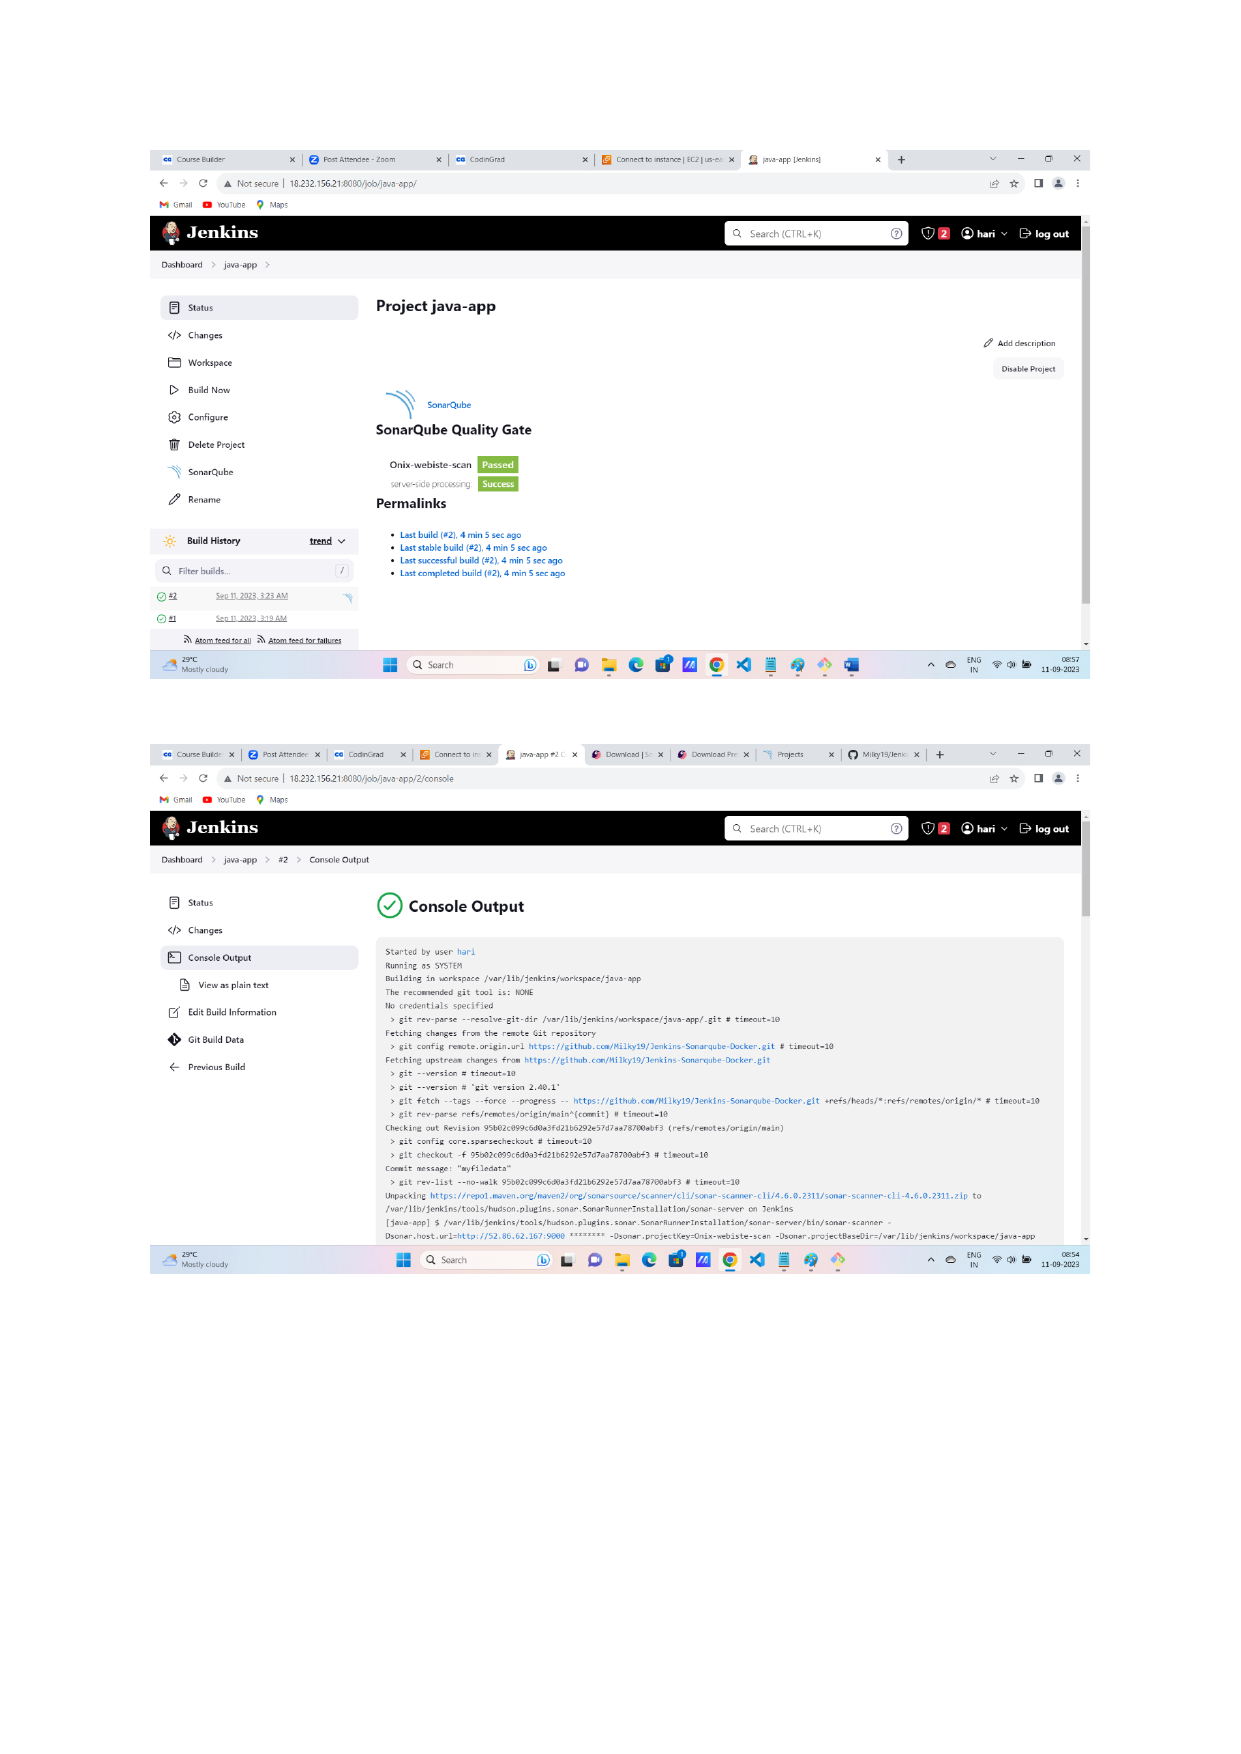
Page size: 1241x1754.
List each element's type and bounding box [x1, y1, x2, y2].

picture [150, 744, 1091, 1274]
picture [150, 150, 1091, 679]
